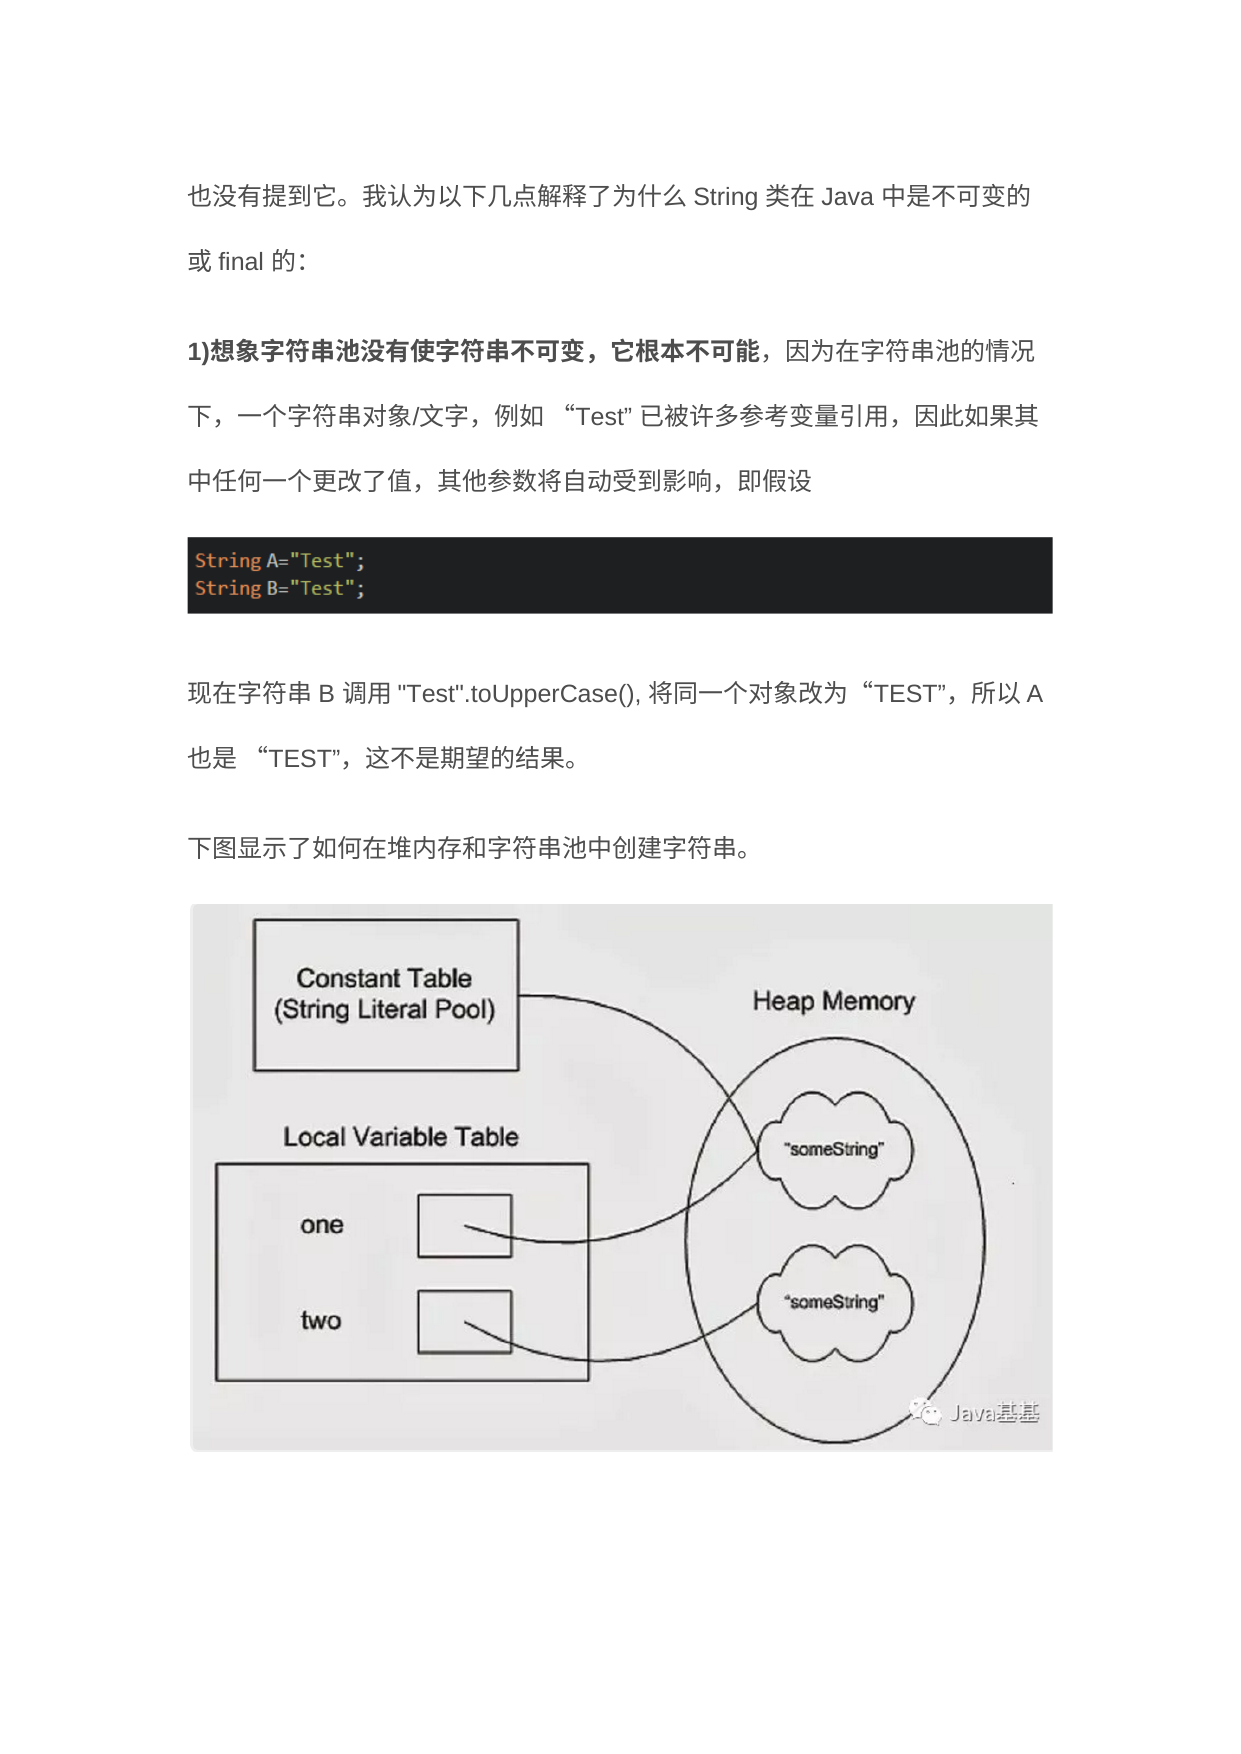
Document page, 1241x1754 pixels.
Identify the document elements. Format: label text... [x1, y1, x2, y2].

picture [187, 537, 1053, 615]
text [187, 162, 1053, 292]
text 下图显示了如何在堆内存和字符串池中创建字符串。 [187, 814, 1053, 879]
picture [187, 904, 1053, 1452]
text 1)想象字符串池没有使字符串不可变，它根本不可能，因为在字符串池的情况下，一个字符串对象/文字，例如 “Test” 已被许多参考变量引用，因此如果其中任何一个更改了值，其他参数将自动受到影响，即假设 [187, 317, 1053, 512]
text 现在字符串 B 调用 "Test".toUpperCase(), 将同一个对象改为“TEST”，所以 A 也是 “TEST”，这不是期望的结果。 [187, 659, 1053, 789]
